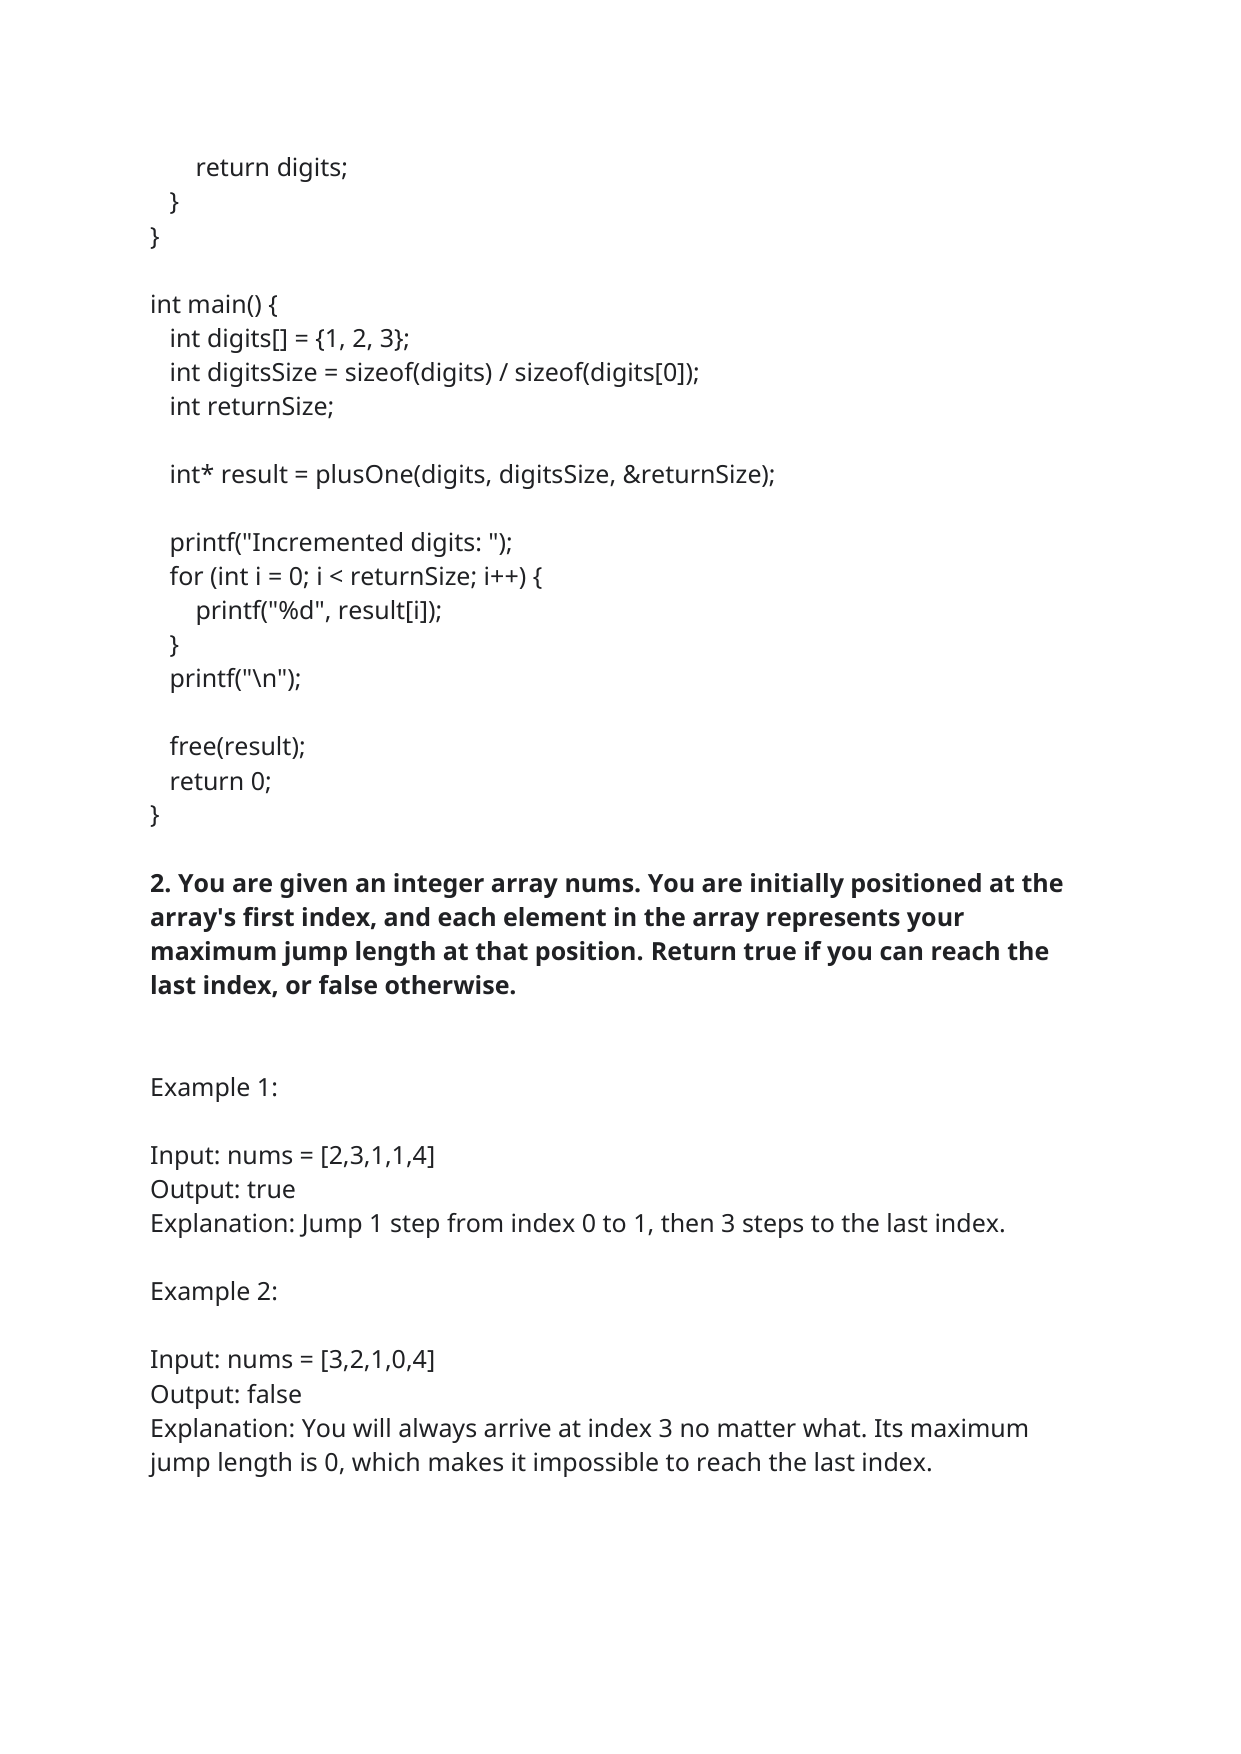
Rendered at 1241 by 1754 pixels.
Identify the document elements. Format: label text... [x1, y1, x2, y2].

text int main() { [150, 286, 1090, 320]
text int digits[] = {1, 2, 3}; [150, 320, 1090, 354]
text Example 1: [150, 1070, 1090, 1104]
text int digitsSize = sizeof(digits) / sizeof(digits[0]); [150, 354, 1090, 388]
text int* result = plusOne(digits, digitsSize, &returnSize); [150, 457, 1090, 491]
text return 0; [150, 763, 1090, 797]
text Input: nums = [3,2,1,0,4] [150, 1342, 1090, 1376]
text Input: nums = [2,3,1,1,4] [150, 1138, 1090, 1172]
text printf("%d", result[i]); [150, 593, 1090, 627]
text Explanation: You will always arrive at index 3 no matter what. Its maximum jump length is 0, which makes it impossible to reach the last index. [150, 1410, 1090, 1478]
text Example 2: [150, 1274, 1090, 1308]
text int returnSize; [150, 388, 1090, 422]
text Output: false [150, 1376, 1090, 1410]
text Explanation: Jump 1 step from index 0 to 1, then 3 steps to the last index. [150, 1206, 1090, 1240]
text } [150, 797, 1090, 831]
text } [150, 218, 1090, 252]
text return digits; [150, 150, 1090, 184]
text Output: true [150, 1172, 1090, 1206]
text } [150, 627, 1090, 661]
text } [150, 184, 1090, 218]
text free(result); [150, 729, 1090, 763]
text for (int i = 0; i < returnSize; i++) { [150, 559, 1090, 593]
text 2. You are given an integer array nums. You are initially positioned at the array's first index, and each element in the array represents your maximum jump length at that position. Return true if you can reach the last index, or false otherwise. [150, 865, 1090, 1002]
text printf("Incremented digits: "); [150, 525, 1090, 559]
text printf("\n"); [150, 661, 1090, 695]
